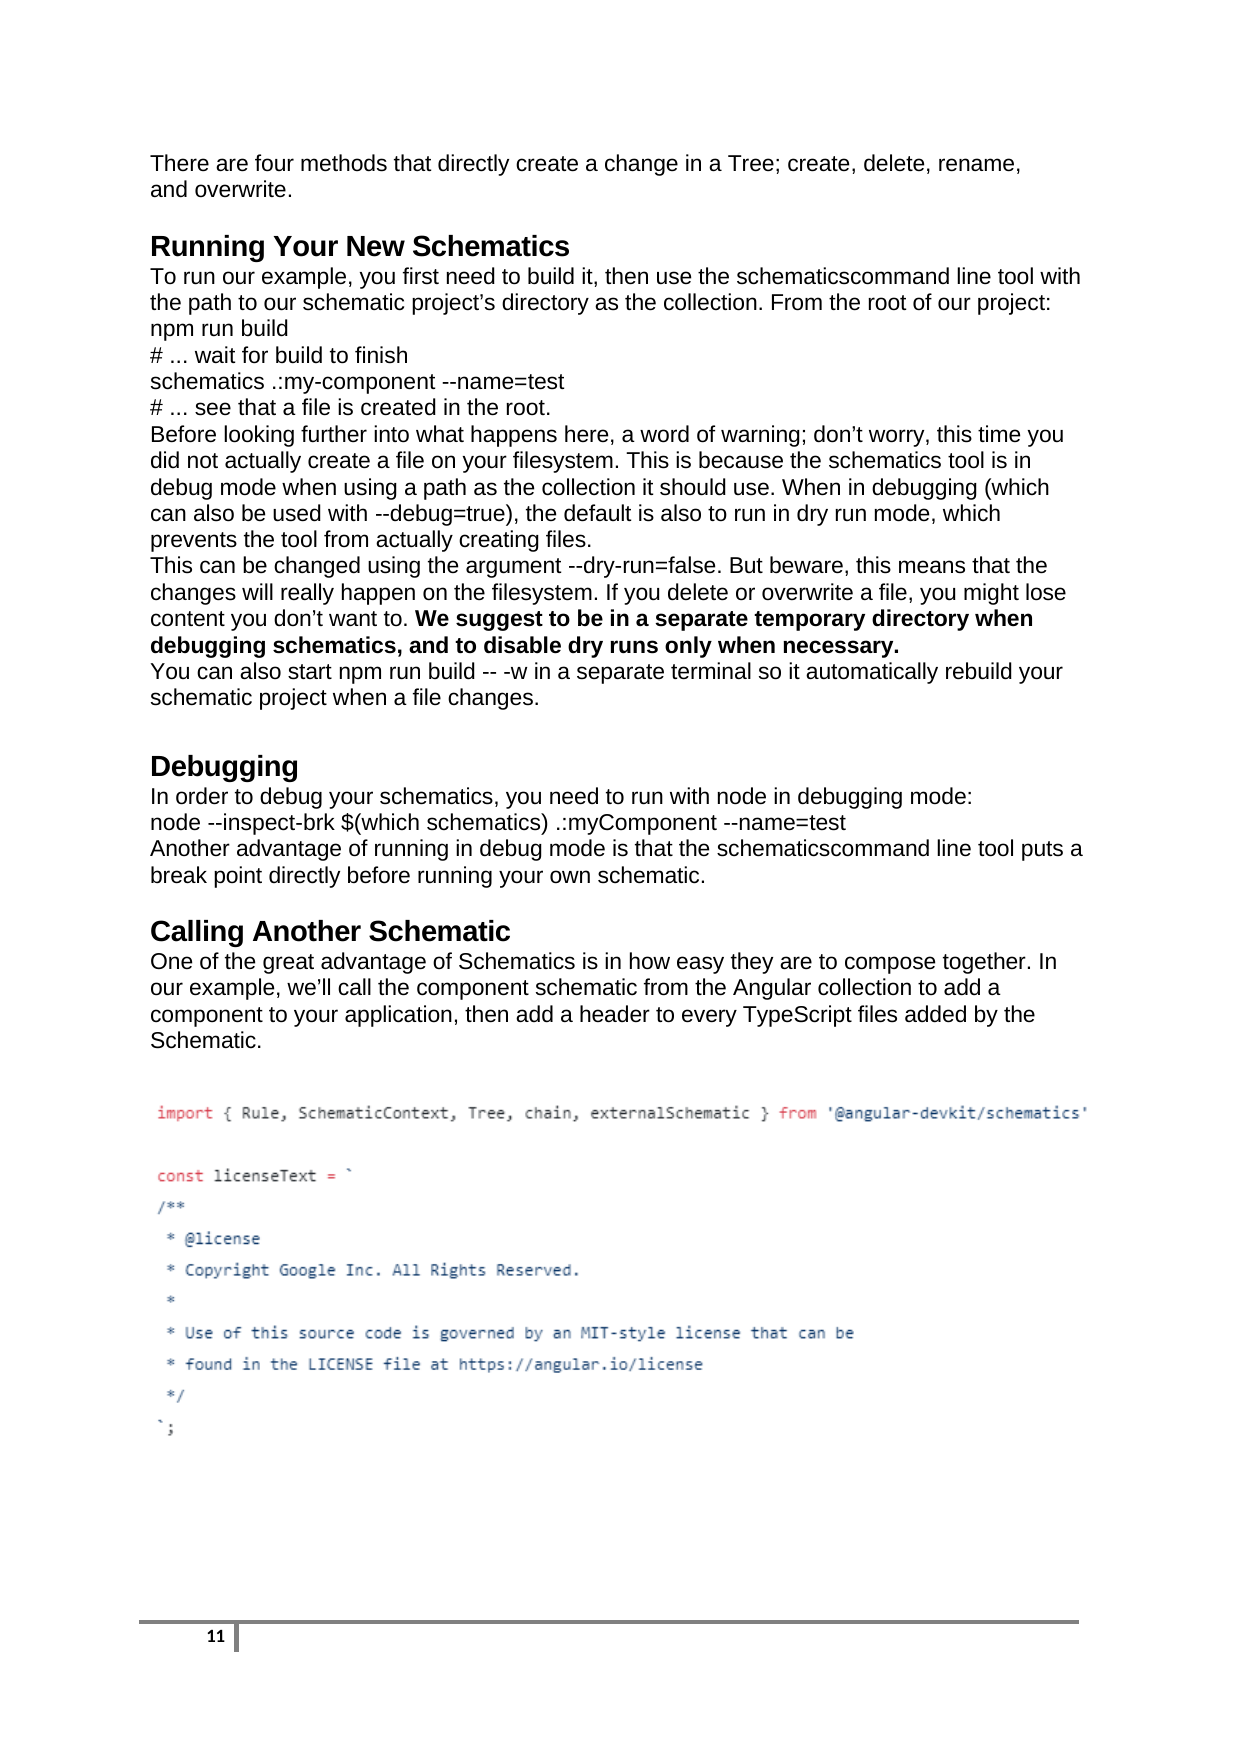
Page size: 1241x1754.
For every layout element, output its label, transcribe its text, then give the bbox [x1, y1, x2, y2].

text Before looking further into what happens here, a word of warning; don’t worry, this time you did not actually create a file on your filesystem. This is because the schematics tool is in debug mode when using a path as the collection it should use. When in debugging (which can also be used with --debug=true), the default is also to run in dry run mode, which prevents the tool from actually creating files. [150, 421, 1090, 552]
text npm run build # ... wait for build to finish [150, 315, 1090, 368]
text This can be changed using the argument --dry-run=false. But beware, this means that the changes will really happen on the filesystem. If you delete or overwrite a file, you might lose content you don’t want to. We suggest to be in a separate temporary directory when debugging schematics, and to disable dry runs only when necessary. [150, 552, 1090, 658]
text In order to debug your schematics, you need to run with node in debugging mode: [150, 783, 1090, 809]
text node --inspect-brk $(which schematics) .:myComponent --name=test [150, 809, 1090, 835]
subtitle Debugging [150, 749, 1090, 783]
text There are four methods that directly create a change in a Tree; create, delete, rename, and overwrite. [150, 150, 1090, 203]
subtitle Calling Another Schematic [150, 914, 1090, 948]
text One of the great advantage of Schematics is in how easy they are to compose together. In our example, we’ll call the component schematic from the Angular collection to add a component to your application, then add a header to every TypeScript files added by the Schematic. [150, 948, 1090, 1053]
subtitle Running Your New Schematics [150, 229, 1090, 263]
text Another advantage of running in debug mode is that the schematicscommand line tool puts a break point directly before running your own schematic. [150, 835, 1090, 888]
text schematics .:my-component --name=test # ... see that a file is created in the root. [150, 368, 1090, 421]
text You can also start npm run build -- -w in a separate terminal so it automatically rebuild your schematic project when a file changes. [150, 658, 1090, 711]
text To run our example, you first need to build it, then use the schematicscommand line tool with the path to our schematic project’s directory as the collection. From the root of our project: [150, 263, 1090, 315]
picture [150, 1103, 1091, 1440]
